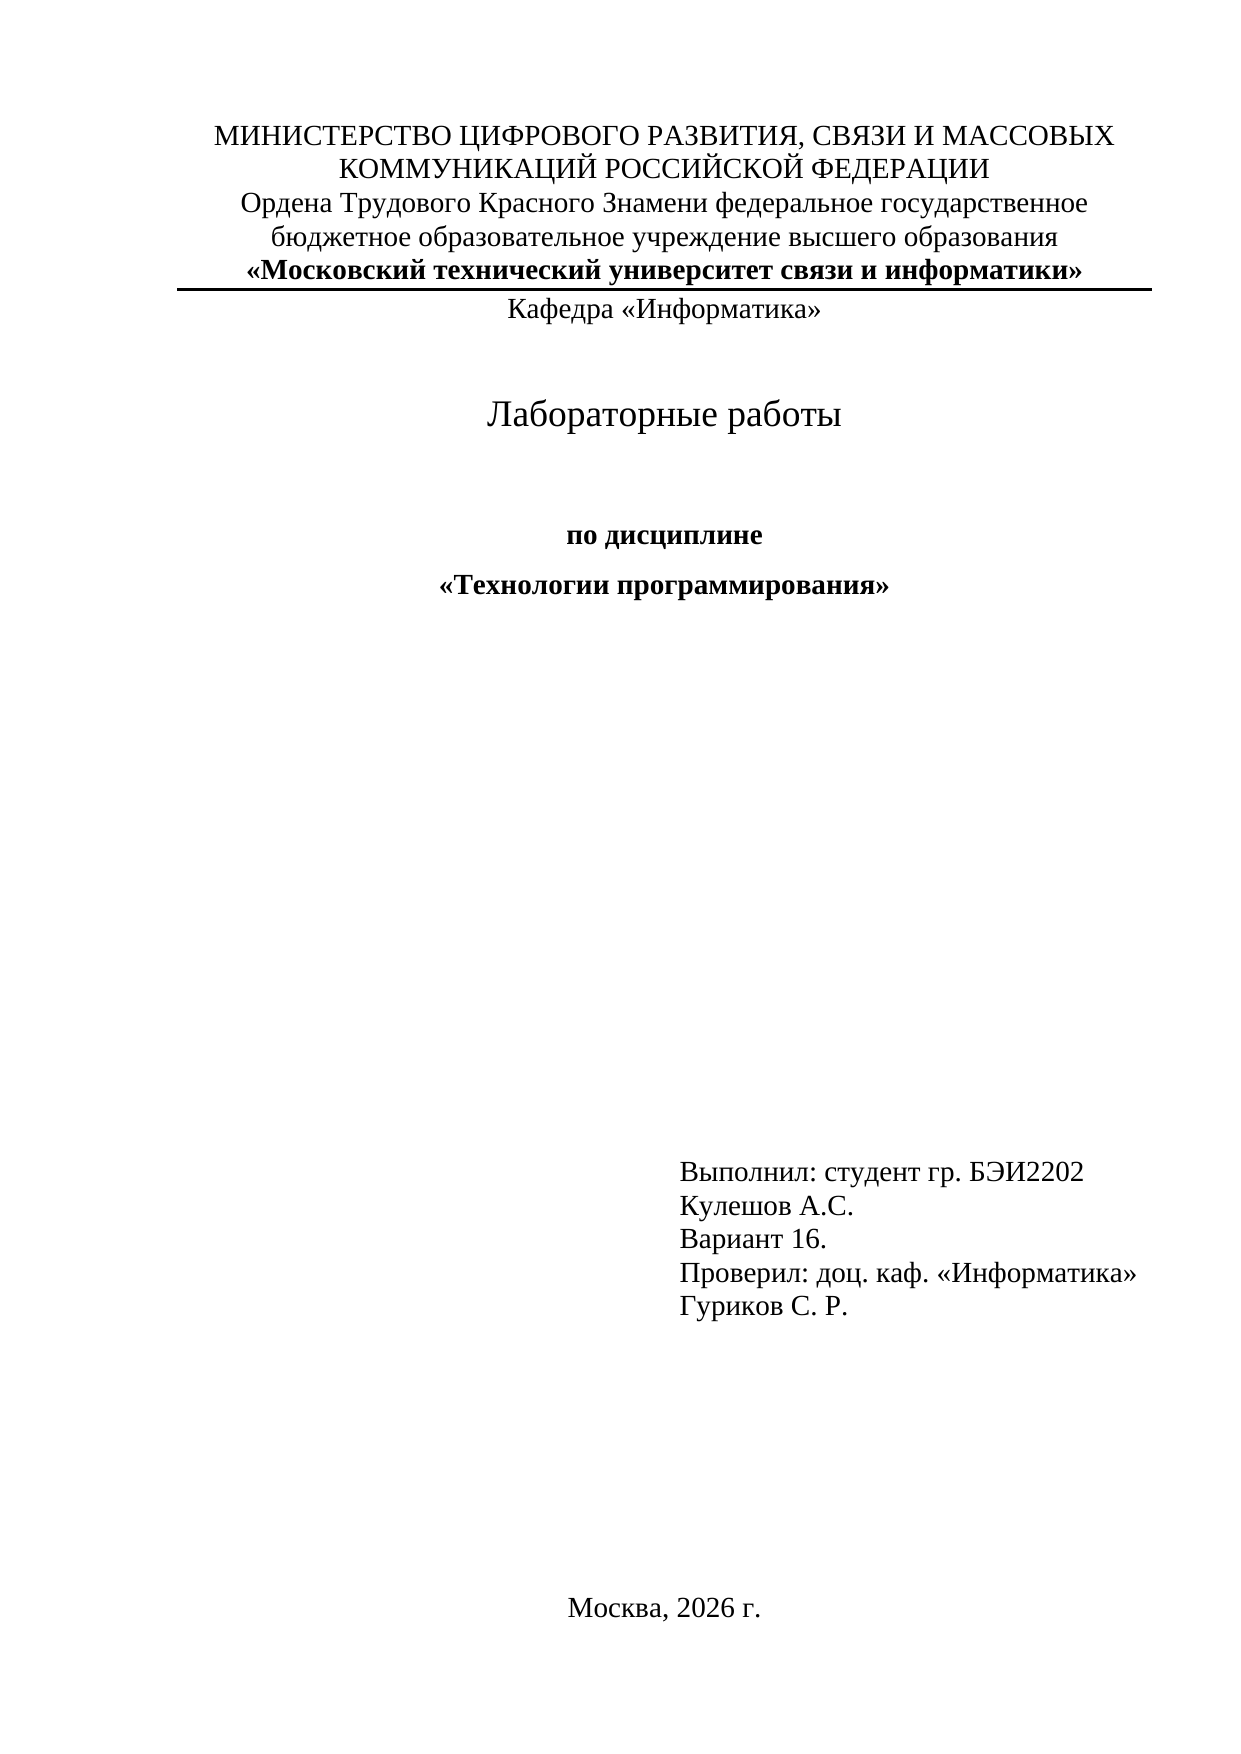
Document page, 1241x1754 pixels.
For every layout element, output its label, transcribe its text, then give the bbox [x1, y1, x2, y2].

text Гуриков С. Р. [177, 1288, 1152, 1322]
text Лабораторные работы [177, 392, 1152, 435]
text Кафедра «Информатика» [177, 291, 1152, 324]
text Кулешов А.С. [177, 1188, 1152, 1221]
text по дисциплине [177, 517, 1152, 550]
text Выполнил: студент гр. БЭИ2202 [177, 1154, 1152, 1188]
text Ордена Трудового Красного Знамени федеральное государственное бюджетное образовательное учреждение высшего образования [177, 185, 1152, 252]
text Москва, 2023 г. [177, 1590, 1152, 1624]
text Проверил: доц. каф. «Информатика» [177, 1255, 1152, 1288]
text «Технологии программирования» [177, 567, 1152, 601]
text Вариант 16. [177, 1221, 1152, 1255]
text МИНИСТЕРСТВО ЦИФРОВОГО РАЗВИТИЯ, СВЯЗИ И МАССОВЫХ КОММУНИКАЦИЙ РОССИЙСКОЙ ФЕДЕРАЦИИ [177, 118, 1152, 185]
text «Московский технический университет связи и информатики» [177, 252, 1152, 288]
